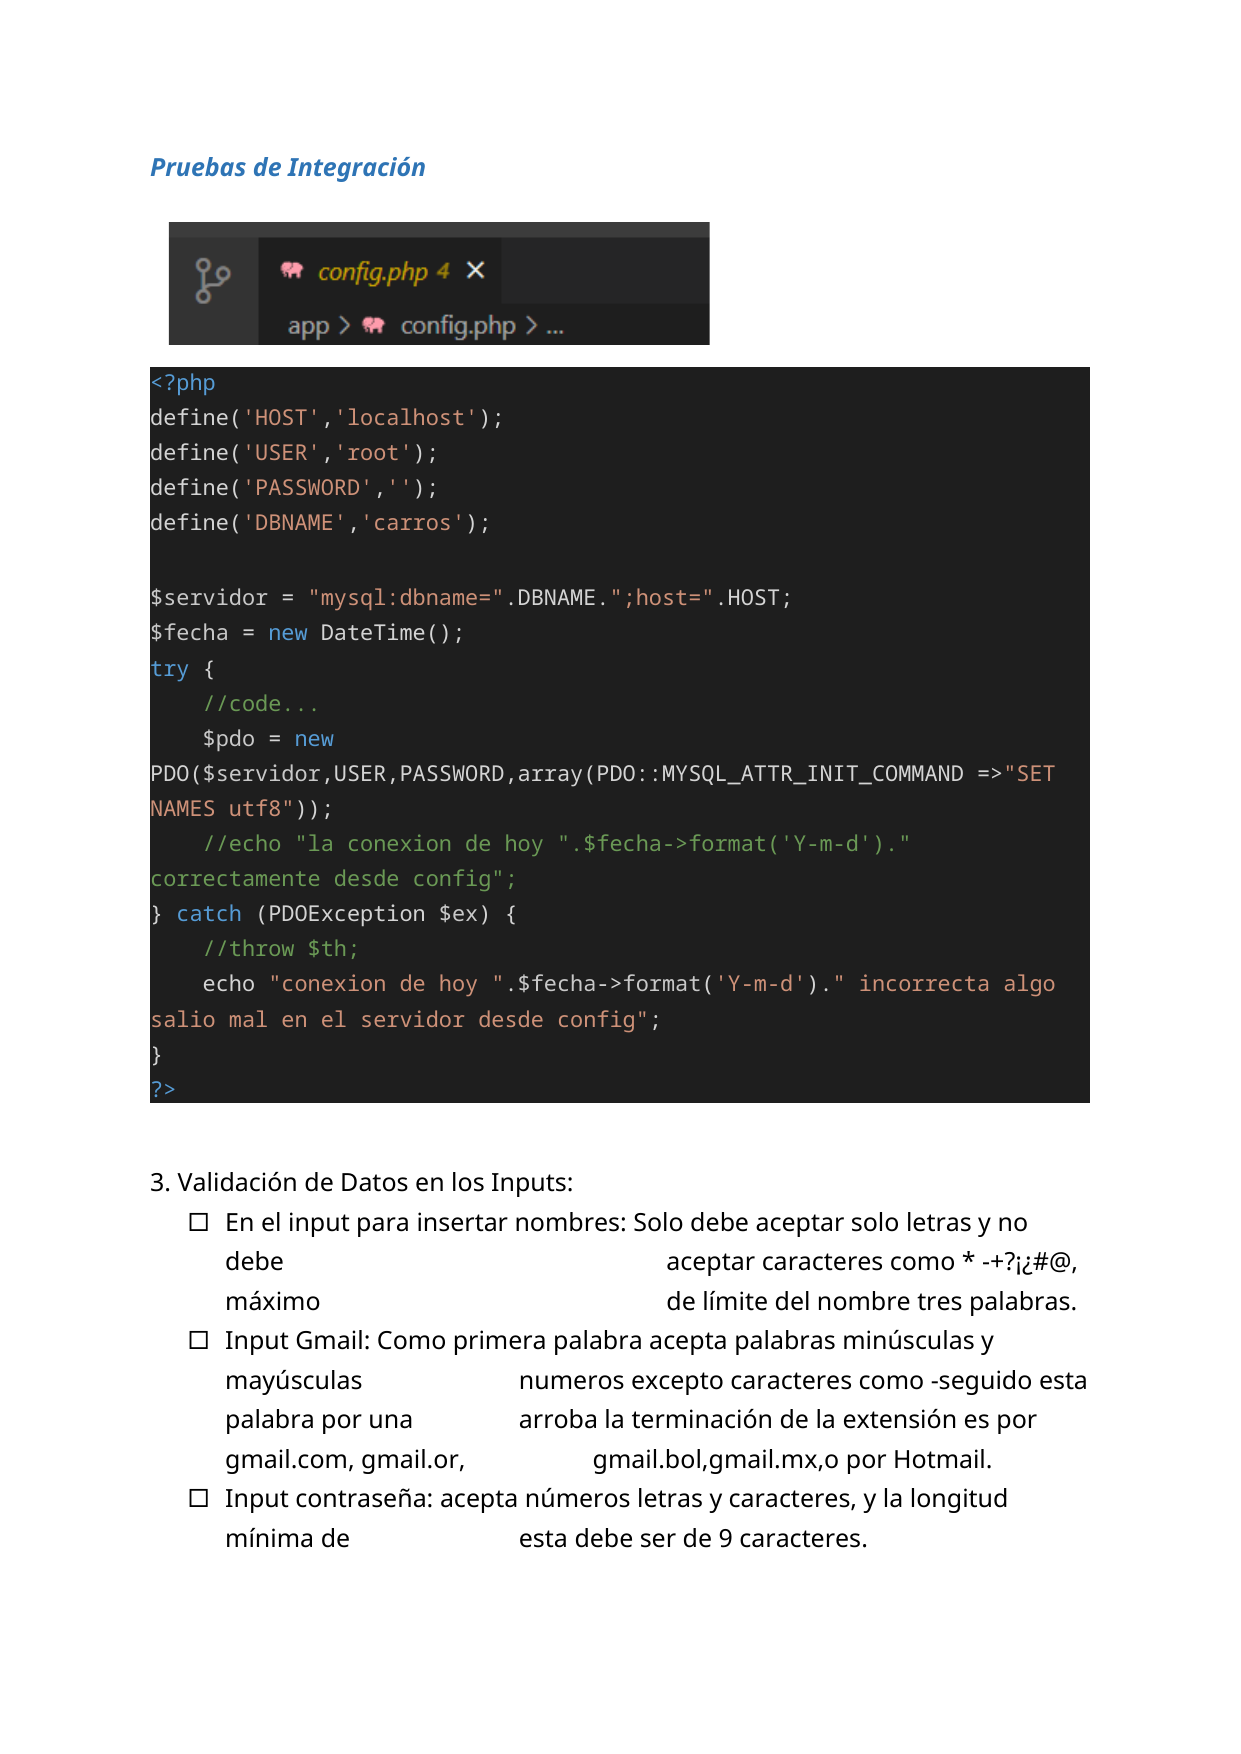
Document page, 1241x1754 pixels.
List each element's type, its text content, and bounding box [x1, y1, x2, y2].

text $pdo = new PDO($servidor,USER,PASSWORD,array(PDO::MYSQL_ATTR_INIT_COMMAND =>"SET NAMES utf8")); [150, 723, 1090, 823]
text $servidor = "mysql:dbname=".DBNAME.";host=".HOST; [150, 582, 1090, 612]
text echo "conexion de hoy ".$fecha->format('Y-m-d')." incorrecta algo salio mal en el servidor desde config"; [150, 968, 1090, 1033]
text ?> [150, 1074, 1090, 1103]
list En el input para insertar nombres: Solo debe aceptar solo letras y no debe aceptar caracteres como * -+?¡¿#@, máximo de límite del nombre tres palabras. [187, 1204, 1090, 1317]
text //code... [150, 688, 1090, 717]
text define('PASSWORD',''); [150, 472, 1090, 502]
text //throw $th; [150, 933, 1090, 963]
text } [150, 1039, 1090, 1068]
list Input Gmail: Como primera palabra acepta palabras minúsculas y mayúsculas numeros excepto caracteres como -seguido esta palabra por una arroba la terminación de la extensión es por gmail.com, gmail.or, gmail.bol,gmail.mx,o por Hotmail. [187, 1323, 1090, 1475]
text define('DBNAME','carros'); [150, 507, 1090, 537]
text try { [150, 652, 1090, 682]
text $fecha = new DateTime(); [150, 617, 1090, 647]
subtitle Pruebas de Integración [150, 150, 1090, 184]
text 3. Validación de Datos en los Inputs: [150, 1165, 1090, 1199]
list Input contraseña: acepta números letras y caracteres, y la longitud mínima de esta debe ser de 9 caracteres. [187, 1481, 1090, 1554]
text define('USER','root'); [150, 437, 1090, 467]
text //echo "la conexion de hoy ".$fecha->format('Y-m-d')." correctamente desde config"; [150, 828, 1090, 893]
text <?php [150, 367, 1090, 396]
text define('HOST','localhost'); [150, 402, 1090, 432]
text } catch (PDOException $ex) { [150, 898, 1090, 928]
